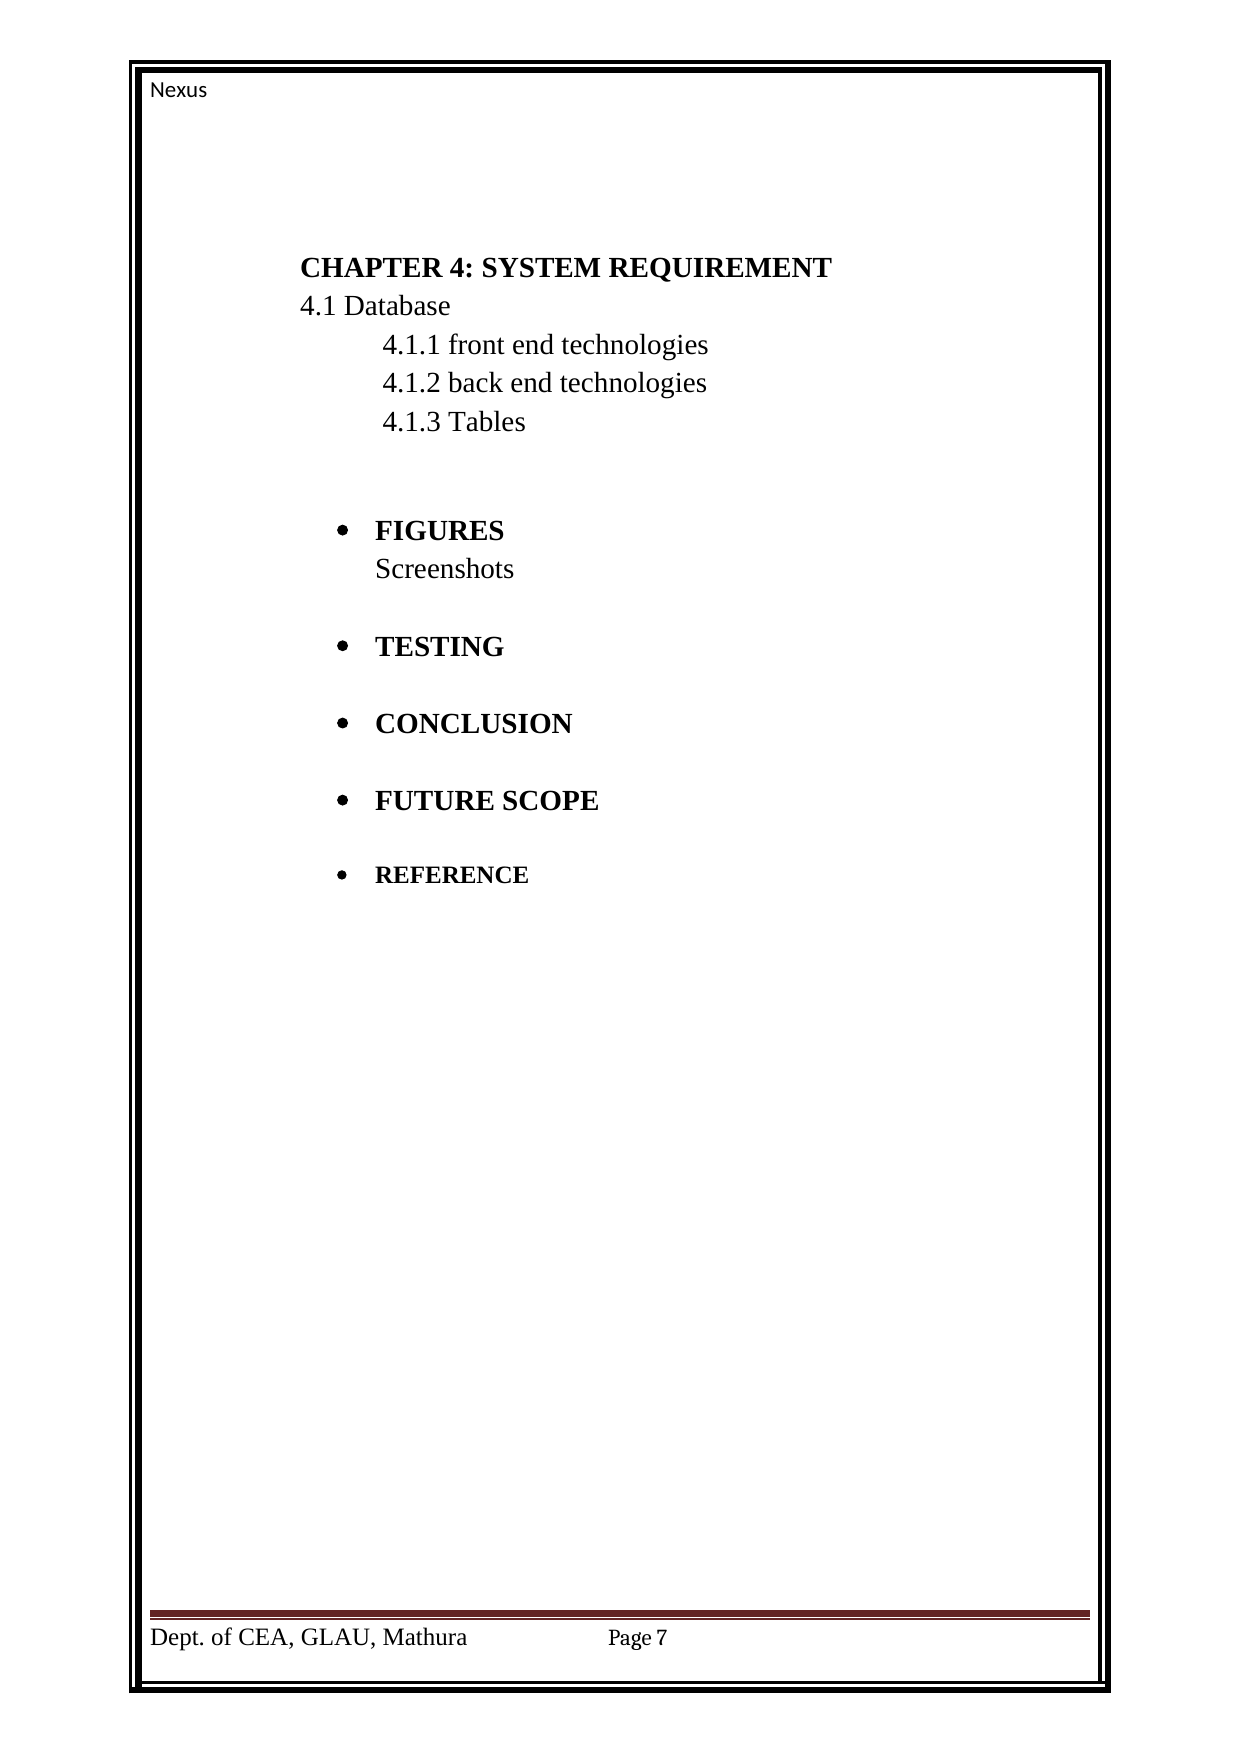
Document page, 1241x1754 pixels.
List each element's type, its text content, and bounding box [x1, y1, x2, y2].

text 4.1 Database [300, 288, 1090, 322]
list FUTURE SCOPE [337, 783, 1090, 817]
list REFERENCE [337, 860, 1090, 889]
text Screenshots [225, 552, 1090, 585]
list TESTING [337, 629, 1090, 662]
text 4.1.2 back end technologies [300, 366, 1090, 399]
list FIGURES [337, 513, 1090, 547]
text 4.1.3 Tables [300, 404, 1090, 438]
text CHAPTER 4: SYSTEM REQUIREMENT [225, 250, 1090, 283]
list CONCLUSION [337, 706, 1090, 739]
text 4.1.1 front end technologies [225, 327, 1090, 361]
